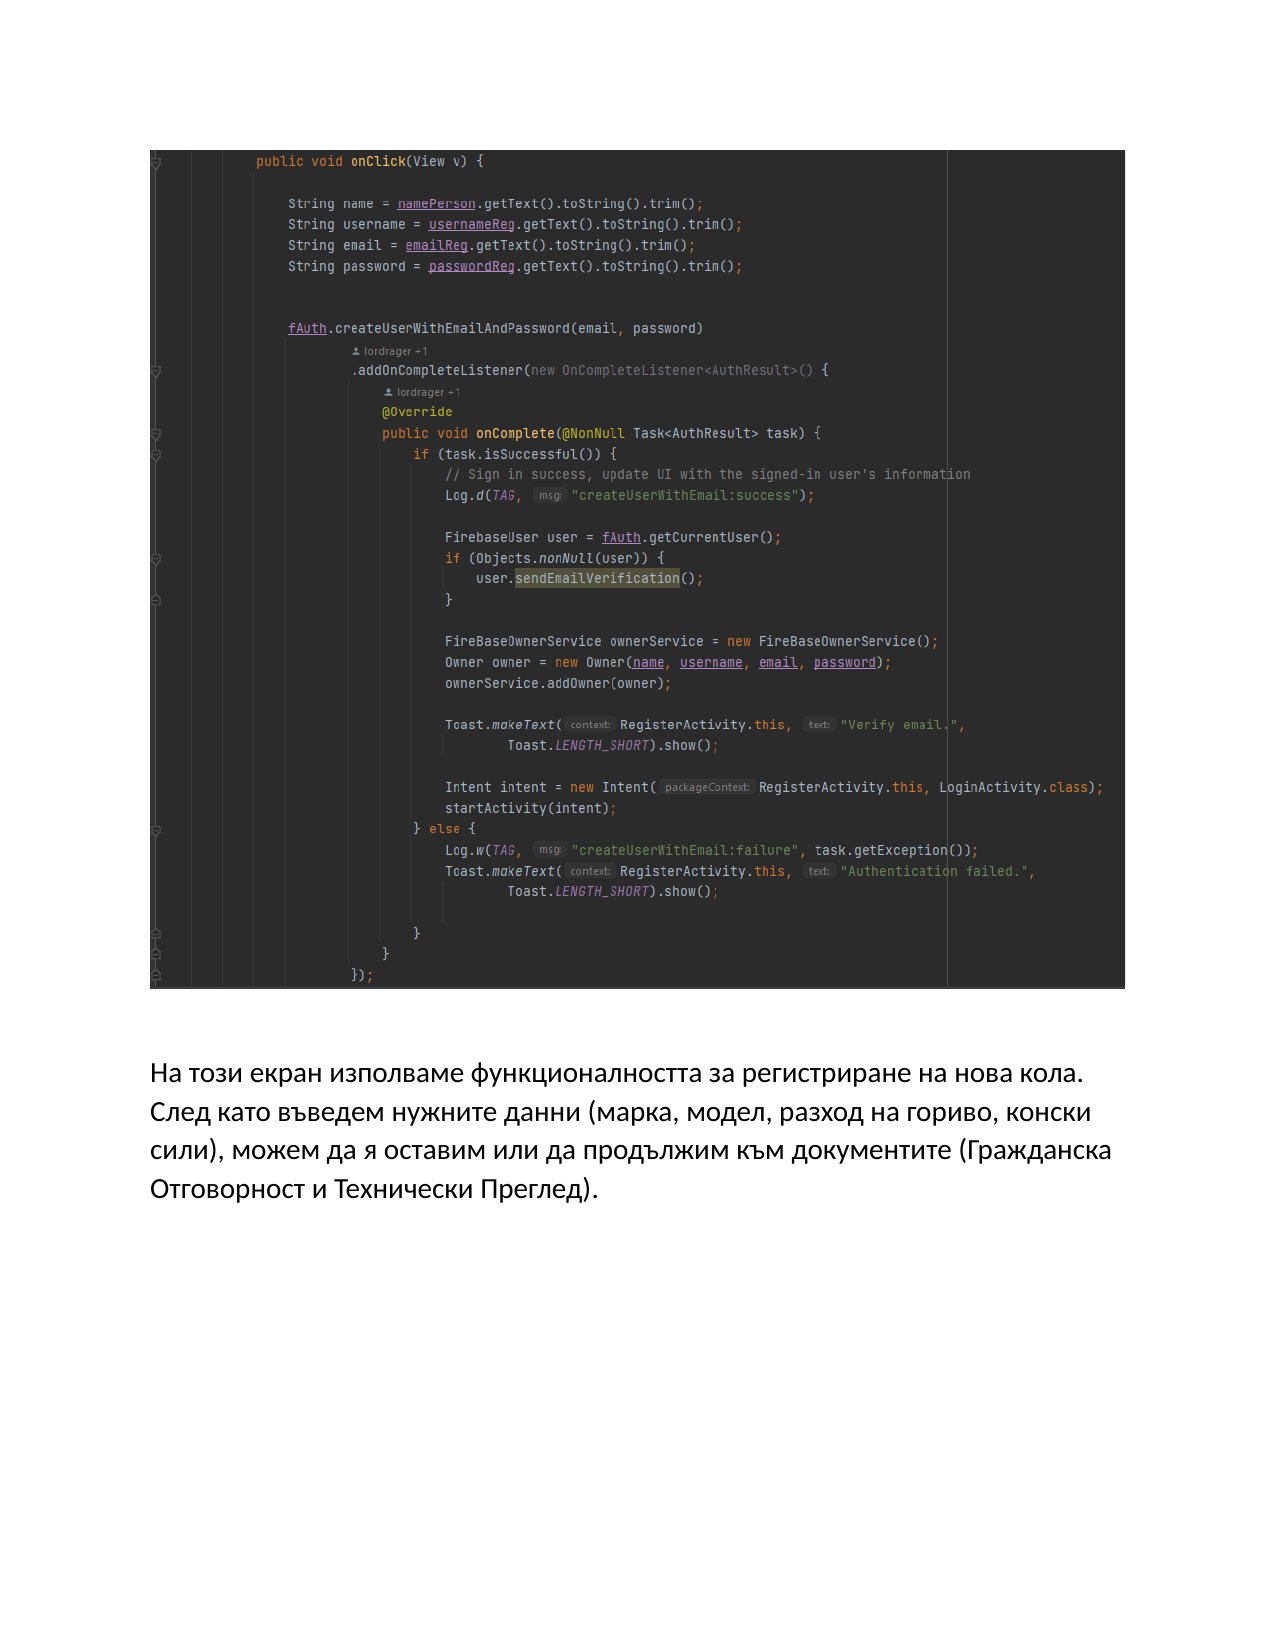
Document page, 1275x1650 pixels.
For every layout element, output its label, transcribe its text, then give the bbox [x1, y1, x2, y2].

picture [150, 150, 1125, 989]
text На този екран изполваме функционалността за регистриране на нова кола. След като въведем нужните данни (марка, модел, разход на гориво, конски сили), можем да я оставим или да продължим към документите (Гражданска Отговорност и Технически Преглед). [150, 1054, 1125, 1205]
